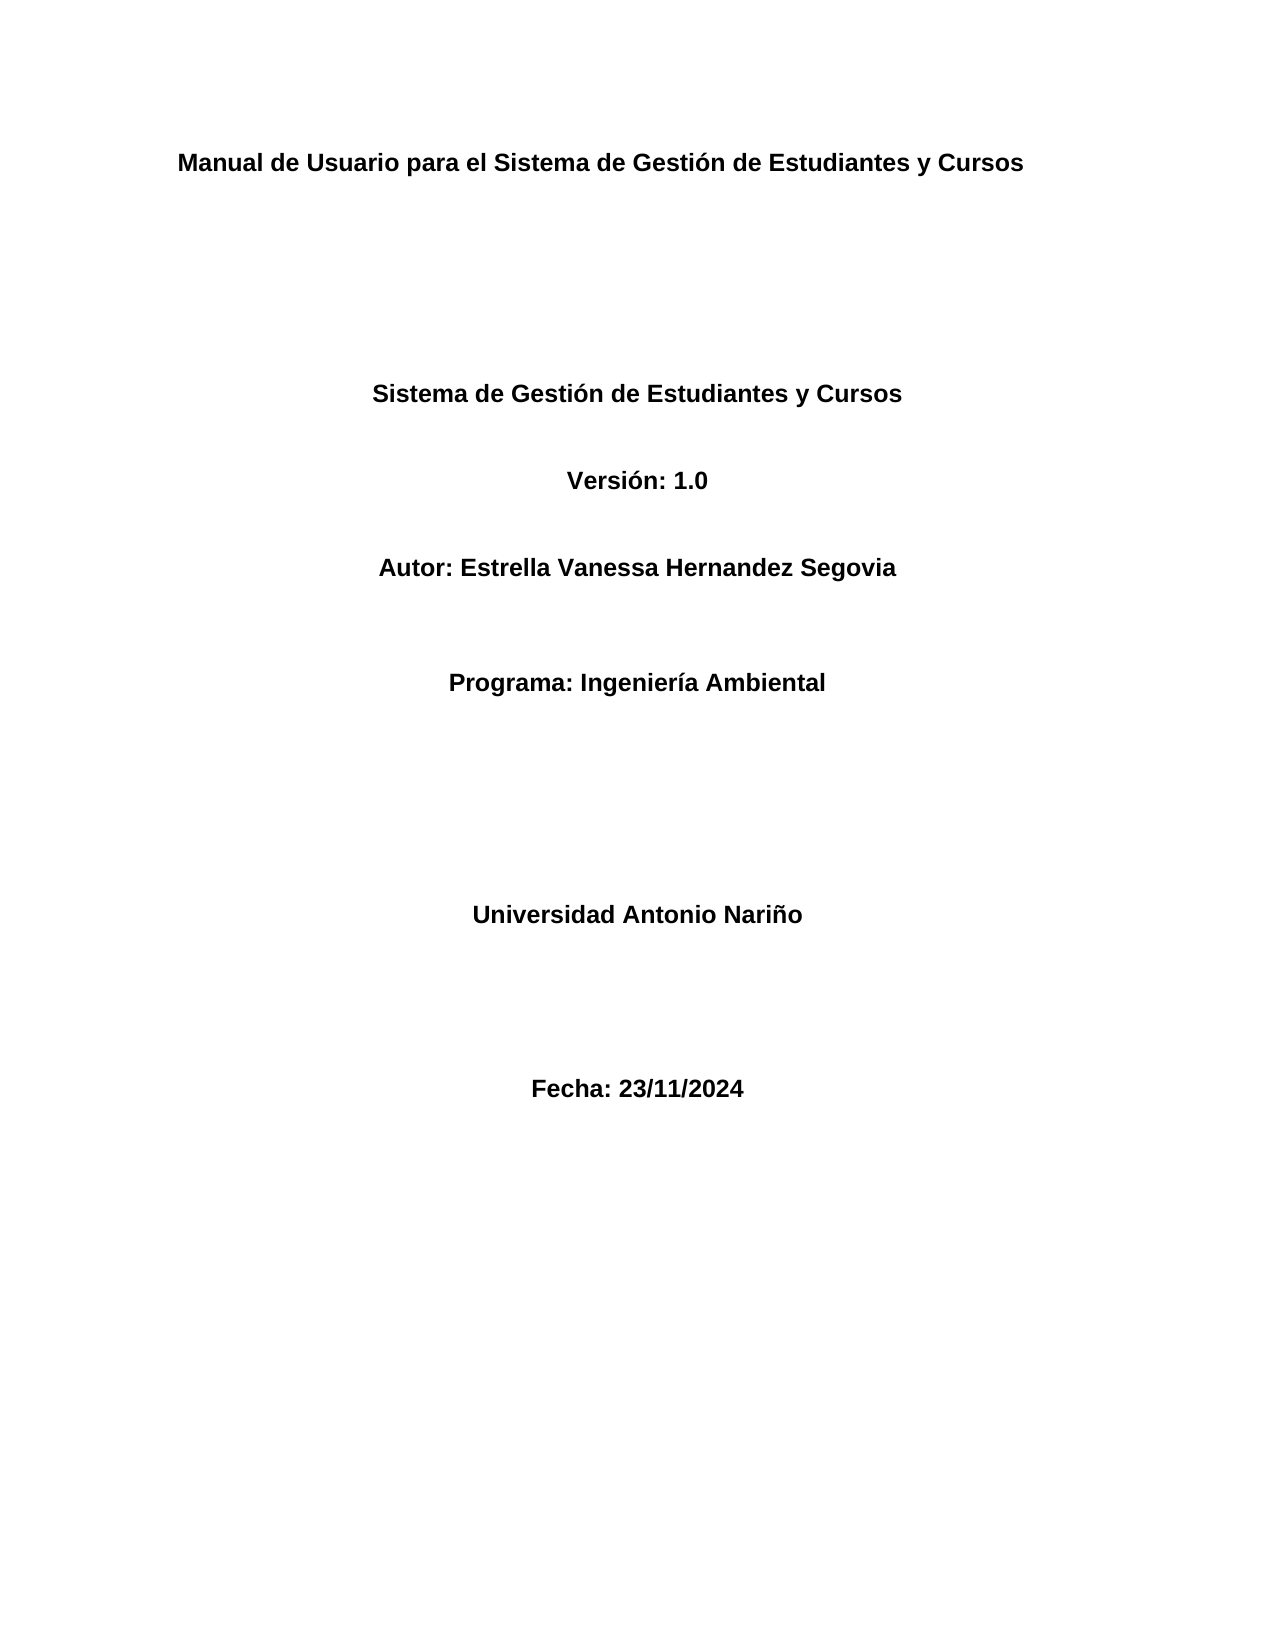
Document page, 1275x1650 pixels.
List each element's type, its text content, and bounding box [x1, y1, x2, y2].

text Sistema de Gestión de Estudiantes y Cursos [177, 379, 1098, 408]
text Universidad Antonio Nariño [177, 900, 1098, 929]
text Fecha: 23/11/2024 [177, 1074, 1098, 1103]
text Versión: 1.0 [177, 437, 1098, 495]
text Programa: Ingeniería Ambiental [177, 668, 1098, 697]
text Manual de Usuario para el Sistema de Gestión de Estudiantes y Cursos [177, 148, 1098, 176]
text Autor: Estrella Vanessa Hernandez Segovia [177, 524, 1098, 581]
